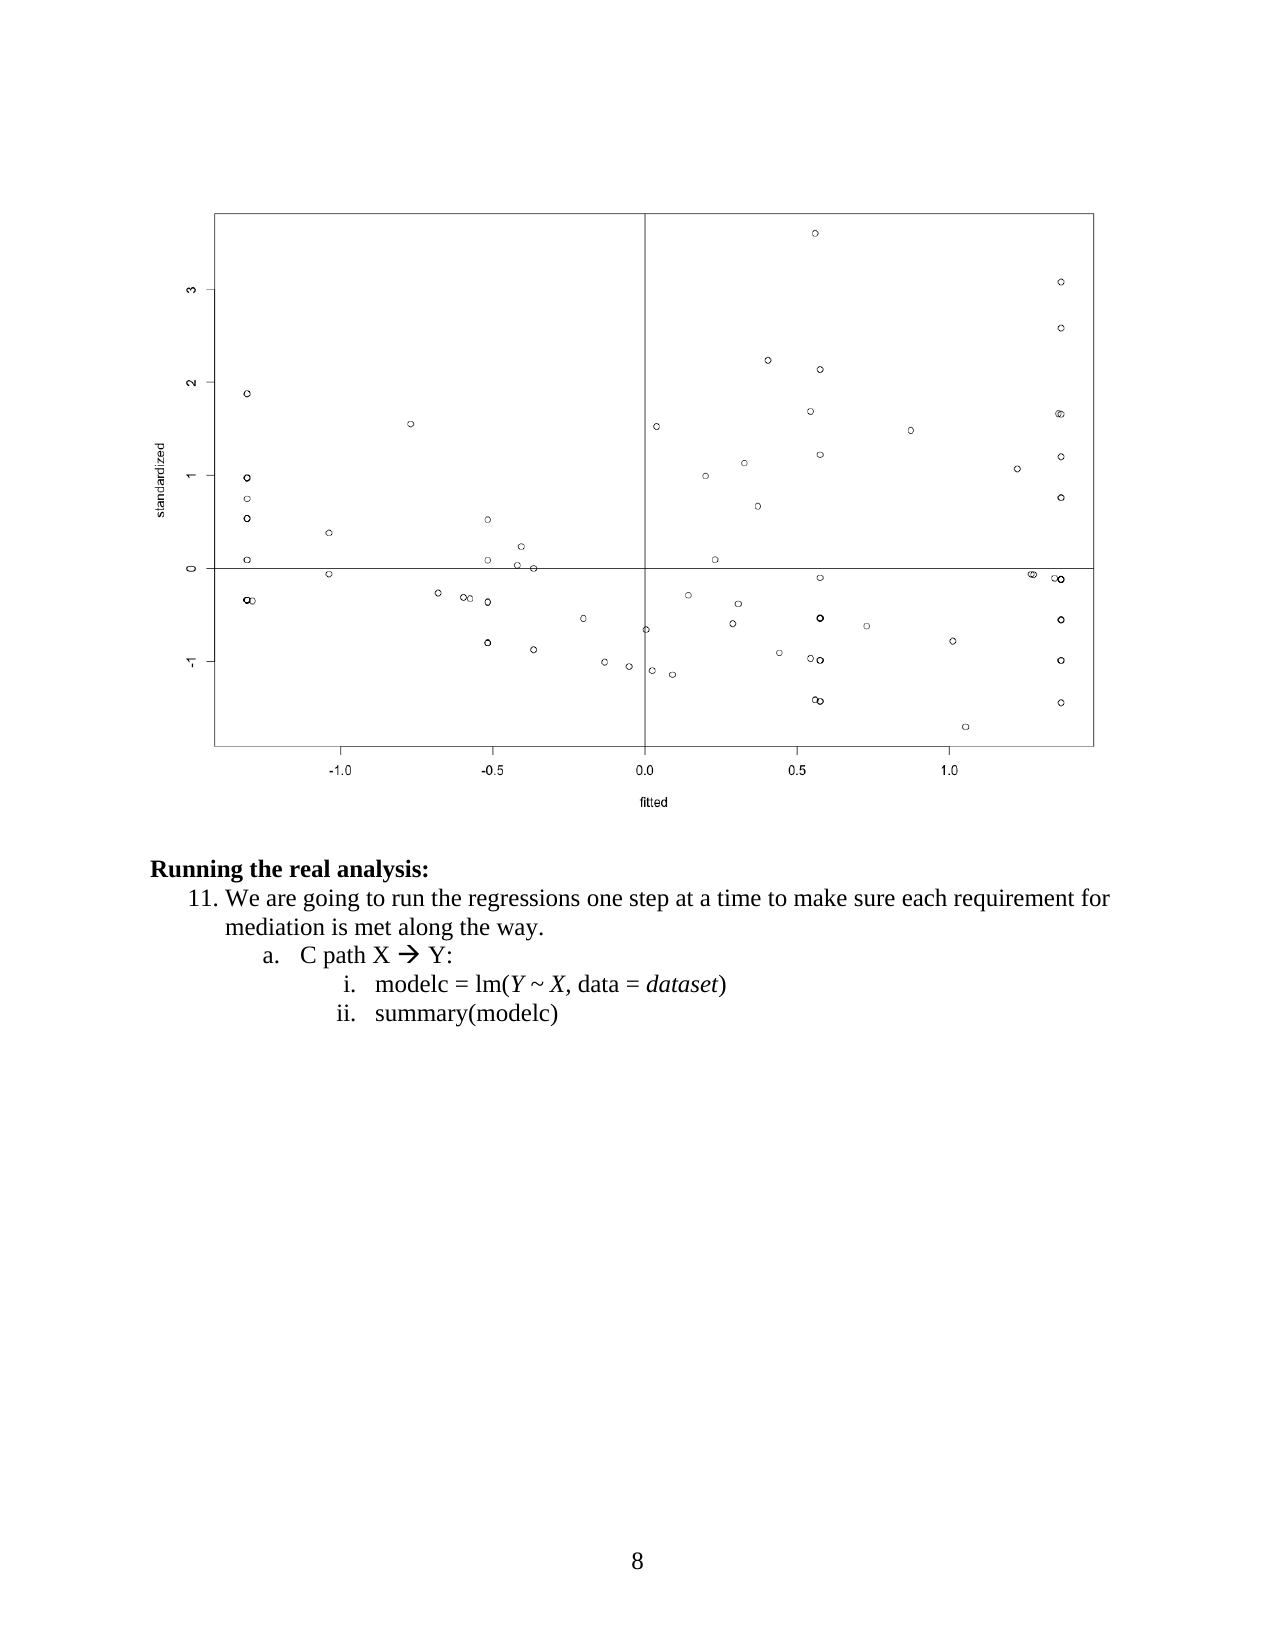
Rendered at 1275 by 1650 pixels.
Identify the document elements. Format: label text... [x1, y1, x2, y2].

list C path X Y: [262, 941, 1125, 969]
list summary(modelc) [356, 998, 1125, 1027]
picture [150, 150, 1125, 826]
text Running the real analysis: [150, 854, 1125, 883]
list We are going to run the regressions one step at a time to make sure each requirement for mediation is met along the way. [187, 883, 1125, 941]
list modelc = lm(Y ~ X, data = dataset) [356, 969, 1125, 998]
